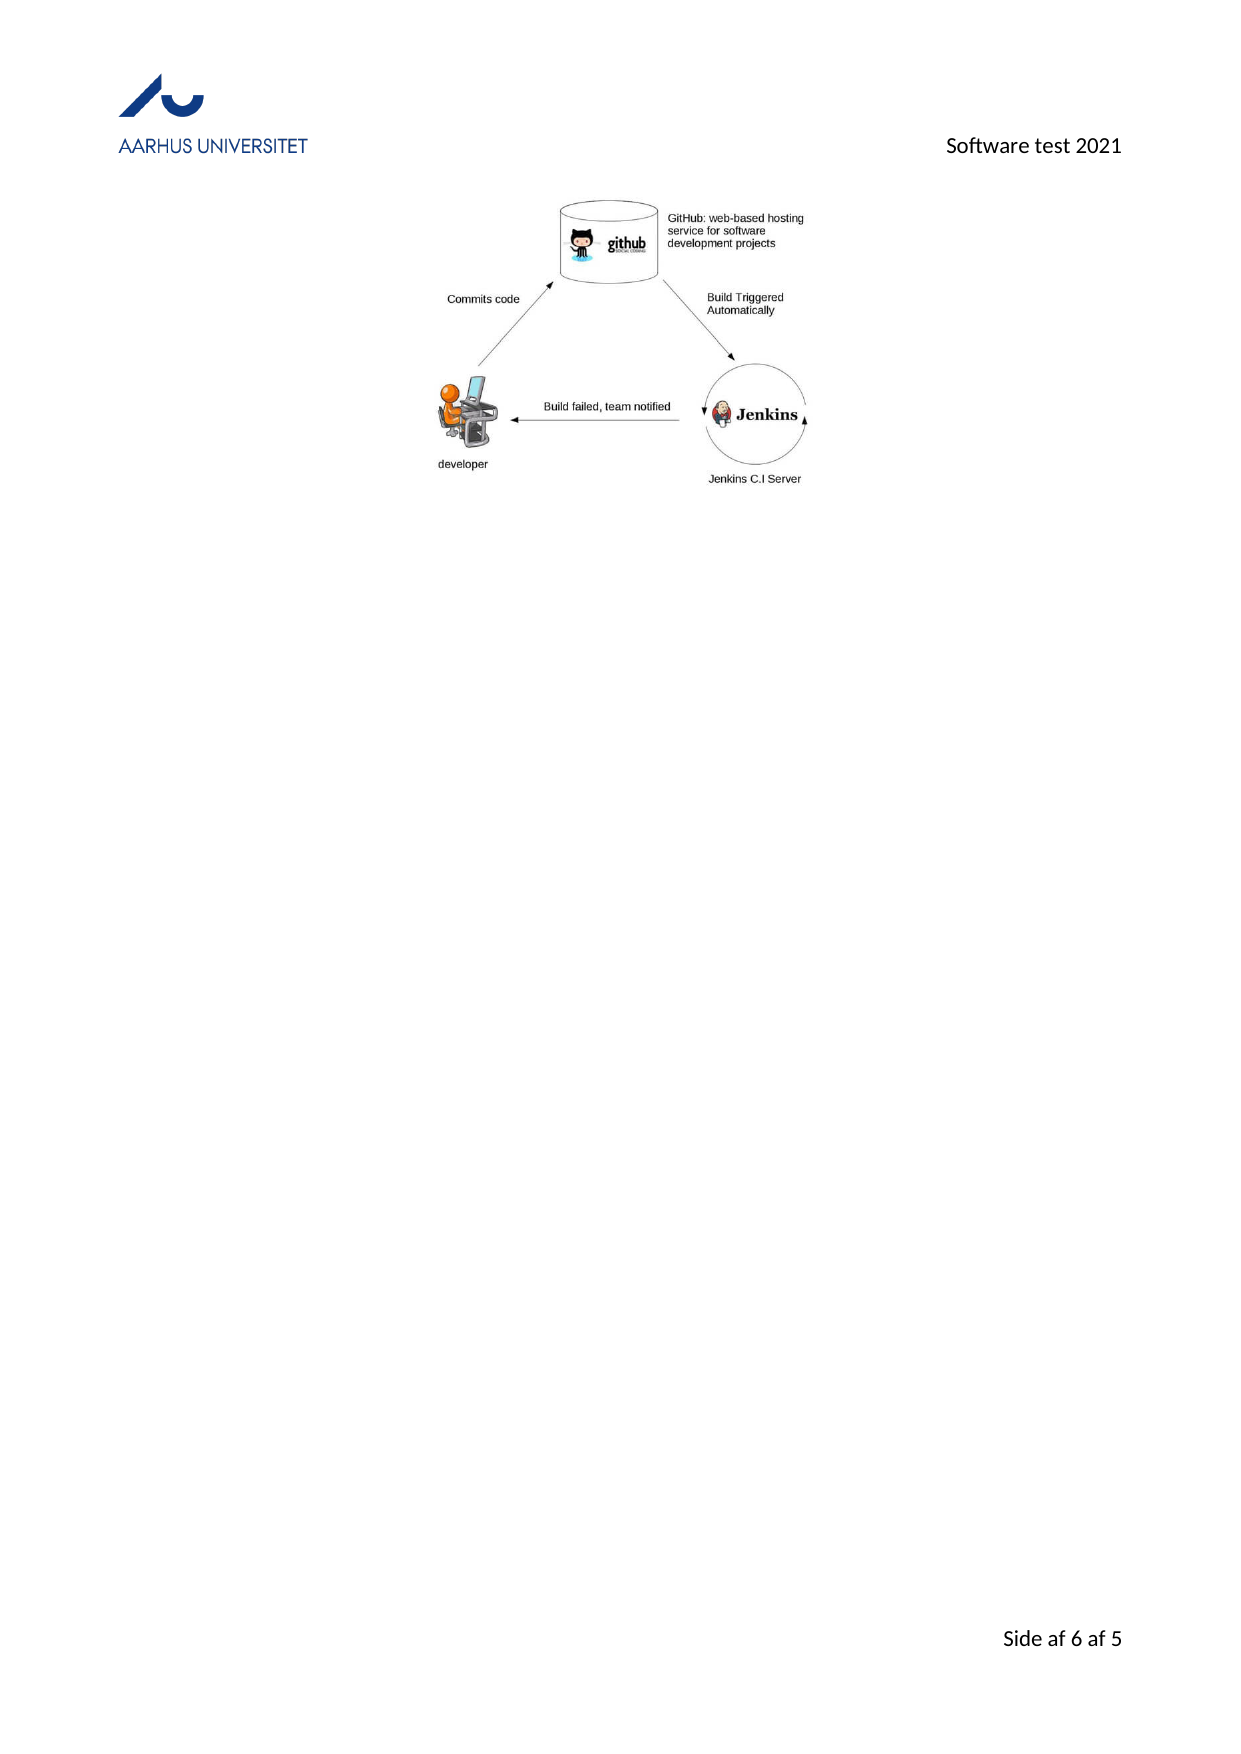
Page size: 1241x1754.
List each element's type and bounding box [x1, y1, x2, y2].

picture [118, 73, 309, 154]
picture [423, 187, 817, 494]
